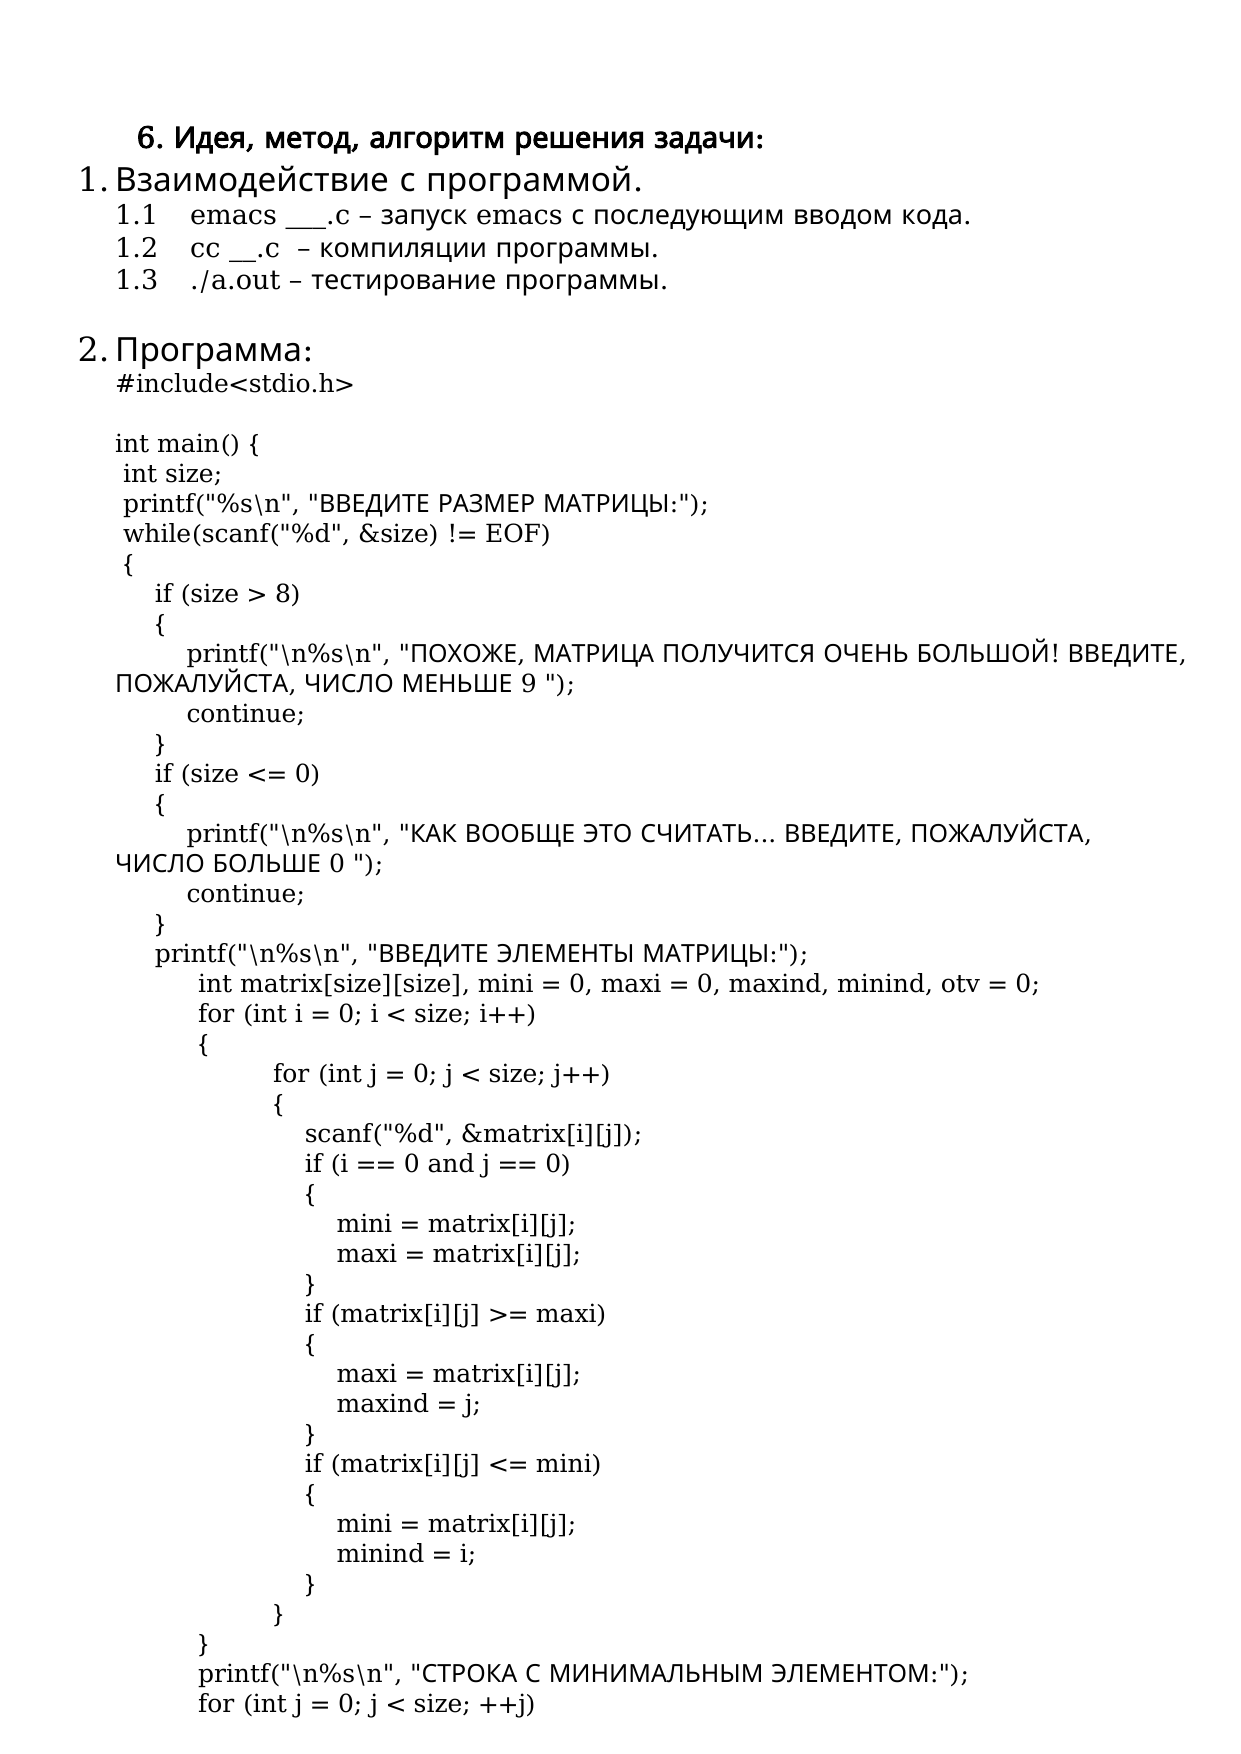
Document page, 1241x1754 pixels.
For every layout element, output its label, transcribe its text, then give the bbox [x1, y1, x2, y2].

text int size; [115, 458, 1188, 488]
text mini = matrix[i][j]; [115, 1208, 1188, 1238]
text { [115, 788, 1188, 818]
list cc __.c – компиляции программы. [115, 230, 1188, 263]
list ./a.out – тестирование программы. [115, 263, 1188, 295]
text maxind = j; [115, 1388, 1188, 1418]
text printf("\n%s\n", "СТРОКА С МИНИМАЛЬНЫМ ЭЛЕМЕНТОМ:"); [115, 1658, 1188, 1688]
text } [115, 908, 1188, 938]
text scanf("%d", &matrix[i][j]); [115, 1118, 1188, 1148]
text printf("\n%s\n", "ПОХОЖЕ, МАТРИЦА ПОЛУЧИТСЯ ОЧЕНЬ БОЛЬШОЙ! ВВЕДИТЕ, ПОЖАЛУЙСТА, ЧИСЛО МЕНЬШЕ 9 "); [115, 638, 1188, 698]
list Программа: [77, 328, 1188, 368]
text { [115, 1088, 1188, 1118]
text printf("\n%s\n", "ВВЕДИТЕ ЭЛЕМЕНТЫ МАТРИЦЫ:"); [115, 938, 1188, 968]
list emacs ___.c – запуск emacs с последующим вводом кода. [115, 198, 1188, 230]
text maxi = matrix[i][j]; [115, 1238, 1188, 1268]
text #include<stdio.h> [115, 368, 1188, 398]
text int main() { [115, 428, 1188, 458]
text maxi = matrix[i][j]; [115, 1358, 1188, 1388]
text if (matrix[i][j] >= maxi) [115, 1298, 1188, 1328]
text mini = matrix[i][j]; [115, 1508, 1188, 1538]
text if (i == 0 and j == 0) [115, 1148, 1188, 1178]
text for (int i = 0; i < size; i++) [115, 998, 1188, 1028]
list 6. Идея, метод, алгоритм решения задачи: [48, 119, 1141, 156]
text if (size > 8) [115, 578, 1188, 608]
text minind = i; [115, 1538, 1188, 1568]
text } [115, 1418, 1188, 1448]
text for (int j = 0; j < size; ++j) [115, 1688, 1188, 1718]
text continue; [115, 698, 1188, 728]
text { [115, 1028, 1188, 1058]
text { [115, 1178, 1188, 1208]
text { [115, 1328, 1188, 1358]
text } [115, 728, 1188, 758]
text while(scanf("%d", &size) != EOF) [115, 518, 1188, 548]
text } [115, 1268, 1188, 1298]
text { [115, 1478, 1188, 1508]
text { [115, 608, 1188, 638]
text printf("%s\n", "ВВЕДИТЕ РАЗМЕР МАТРИЦЫ:"); [115, 488, 1188, 518]
text if (matrix[i][j] <= mini) [115, 1448, 1188, 1478]
text { [115, 548, 1188, 578]
text int matrix[size][size], mini = 0, maxi = 0, maxind, minind, otv = 0; [115, 968, 1188, 998]
text } [115, 1598, 1188, 1628]
text for (int j = 0; j < size; j++) [115, 1058, 1188, 1088]
list Взаимодействие с программой. [77, 158, 1188, 198]
text } [115, 1628, 1188, 1658]
text printf("\n%s\n", "КАК ВООБЩЕ ЭТО СЧИТАТЬ... ВВЕДИТЕ, ПОЖАЛУЙСТА, ЧИСЛО БОЛЬШЕ 0 "); [115, 818, 1188, 878]
text if (size <= 0) [115, 758, 1188, 788]
text continue; [115, 878, 1188, 908]
text } [115, 1568, 1188, 1598]
